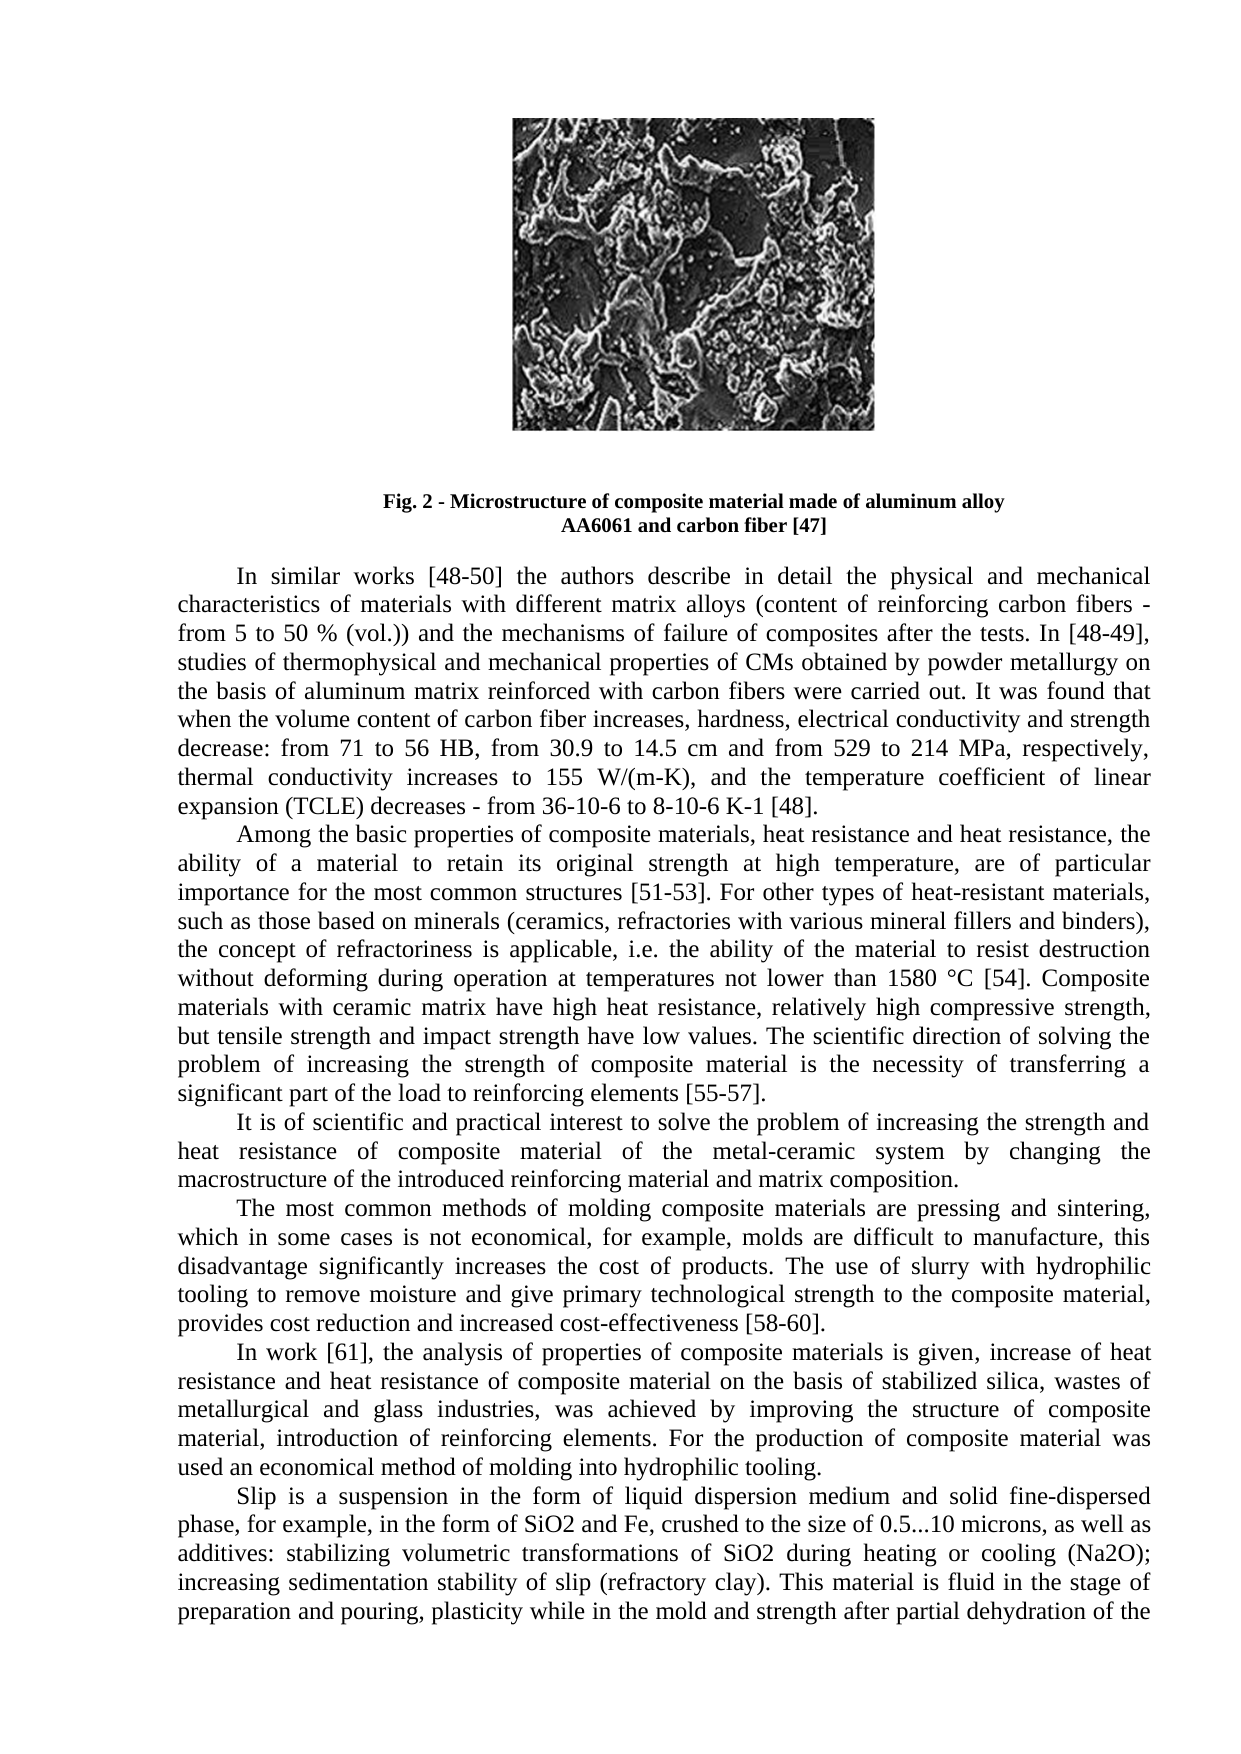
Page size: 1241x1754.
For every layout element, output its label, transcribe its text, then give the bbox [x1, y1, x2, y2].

text In work [61], the analysis of properties of composite materials is given, increase of heat resistance and heat resistance of composite material on the basis of stabilized silica, wastes of metallurgical and glass industries, was achieved by improving the structure of composite material, introduction of reinforcing elements. For the production of composite material was used an economical method of molding into hydrophilic tooling. [177, 1337, 1152, 1481]
picture [511, 118, 877, 432]
text Among the basic properties of composite materials, heat resistance and heat resistance, the ability of a material to retain its original strength at high temperature, are of particular importance for the most common structures [51-53]. For other types of heat-resistant materials, such as those based on minerals (ceramics, refractories with various mineral fillers and binders), the concept of refractoriness is applicable, i.e. the ability of the material to resist destruction without deforming during operation at temperatures not lower than 1580 °C [54]. Composite materials with ceramic matrix have high heat resistance, relatively high compressive strength, but tensile strength and impact strength have low values. The scientific direction of solving the problem of increasing the strength of composite material is the necessity of transferring a significant part of the load to reinforcing elements [55-57]. [177, 819, 1152, 1107]
text Fig. 2 - Microstructure of composite material made of aluminum alloy [177, 489, 1152, 513]
text The most common methods of molding composite materials are pressing and sintering, which in some cases is not economical, for example, molds are difficult to manufacture, this disadvantage significantly increases the cost of products. The use of slurry with hydrophilic tooling to remove moisture and give primary technological strength to the composite material, provides cost reduction and increased cost-effectiveness [58-60]. [177, 1193, 1152, 1337]
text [177, 1481, 1152, 1624]
text In similar works [48-50] the authors describe in detail the physical and mechanical characteristics of materials with different matrix alloys (content of reinforcing carbon fibers - from 5 to 50 % (vol.)) and the mechanisms of failure of composites after the tests. In [48-49], studies of thermophysical and mechanical properties of CMs obtained by powder metallurgy on the basis of aluminum matrix reinforced with carbon fibers were carried out. It was found that when the volume content of carbon fiber increases, hardness, electrical conductivity and strength decrease: from 71 to 56 HB, from 30.9 to 14.5 cm and from 529 to 214 MPa, respectively, thermal conductivity increases to 155 W/(m-K), and the temperature coefficient of linear expansion (TCLE) decreases - from 36-10-6 to 8-10-6 K-1 [48]. [177, 561, 1152, 819]
text AA6061 and carbon fiber [47] [177, 513, 1152, 537]
text It is of scientific and practical interest to solve the problem of increasing the strength and heat resistance of composite material of the metal-ceramic system by changing the macrostructure of the introduced reinforcing material and matrix composition. [177, 1107, 1152, 1193]
